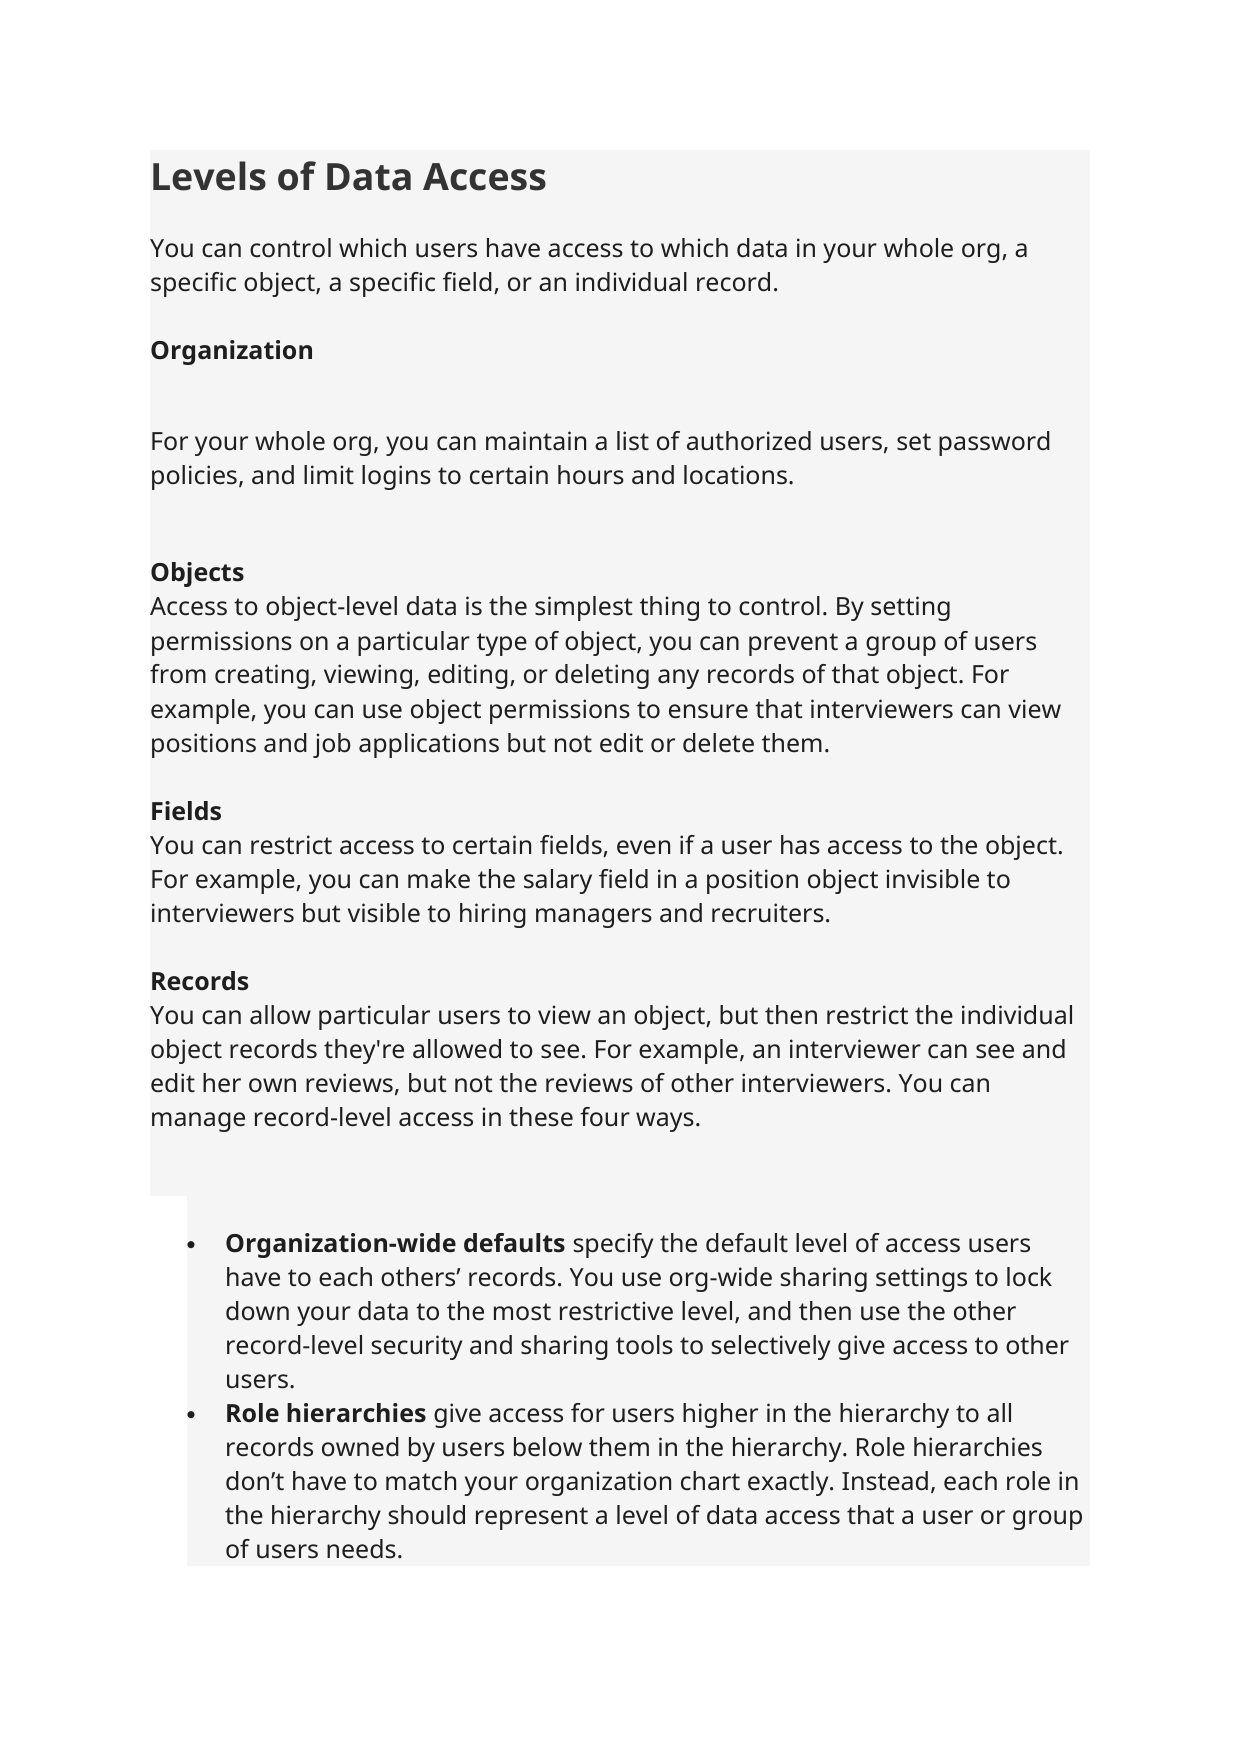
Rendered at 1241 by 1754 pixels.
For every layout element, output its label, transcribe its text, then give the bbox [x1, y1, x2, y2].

text You can control which users have access to which data in your whole org, a specific object, a specific field, or an individual record. [150, 230, 1090, 298]
text Levels of Data Access [150, 150, 1090, 201]
text For your whole org, you can maintain a list of authorized users, set password policies, and limit logins to certain hours and locations. [150, 424, 1090, 492]
list Role hierarchies give access for users higher in the hierarchy to all records owned by users below them in the hierarchy. Role hierarchies don’t have to match your organization chart exactly. Instead, each role in the hierarchy should represent a level of data access that a user or group of users needs. [187, 1396, 1090, 1566]
list Organization-wide defaults specify the default level of access users have to each others’ records. You use org-wide sharing settings to lock down your data to the most restrictive level, and then use the other record-level security and sharing tools to selectively give access to other users. [187, 1225, 1090, 1396]
text Objects Access to object-level data is the simplest thing to control. By setting permissions on a particular type of object, you can prevent a group of users from creating, viewing, editing, or deleting any records of that object. For example, you can use object permissions to ensure that interviewers can view positions and job applications but not edit or delete them. Fields You can restrict access to certain fields, even if a user has access to the object. For example, you can make the salary field in a position object invisible to interviewers but visible to hiring managers and recruiters. Records You can allow particular users to view an object, but then restrict the individual object records they're allowed to see. For example, an interviewer can see and edit her own reviews, but not the reviews of other interviewers. You can manage record-level access in these four ways. [150, 521, 1090, 1196]
text Organization [150, 298, 1090, 394]
